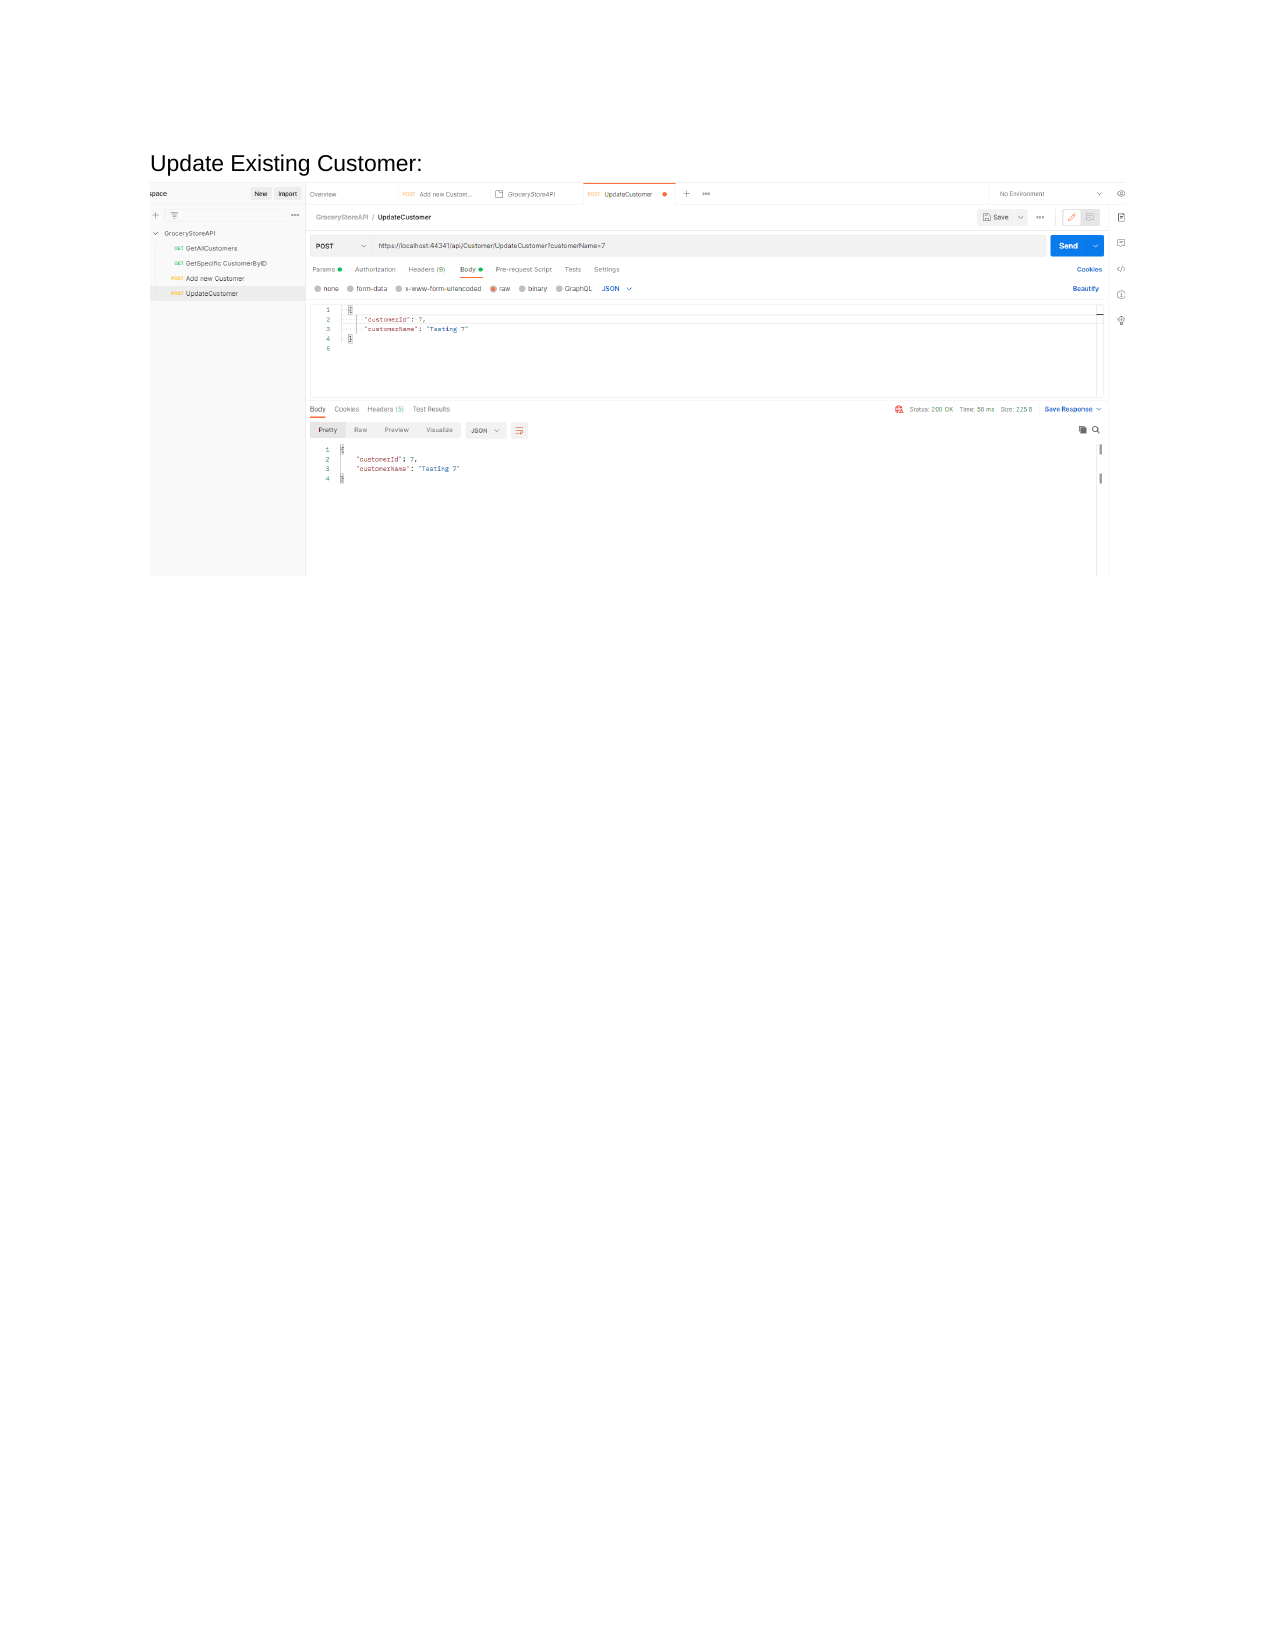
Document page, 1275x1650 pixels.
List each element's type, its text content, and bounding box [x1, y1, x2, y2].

text Update Existing Customer: [150, 150, 1125, 176]
picture [150, 180, 1125, 576]
